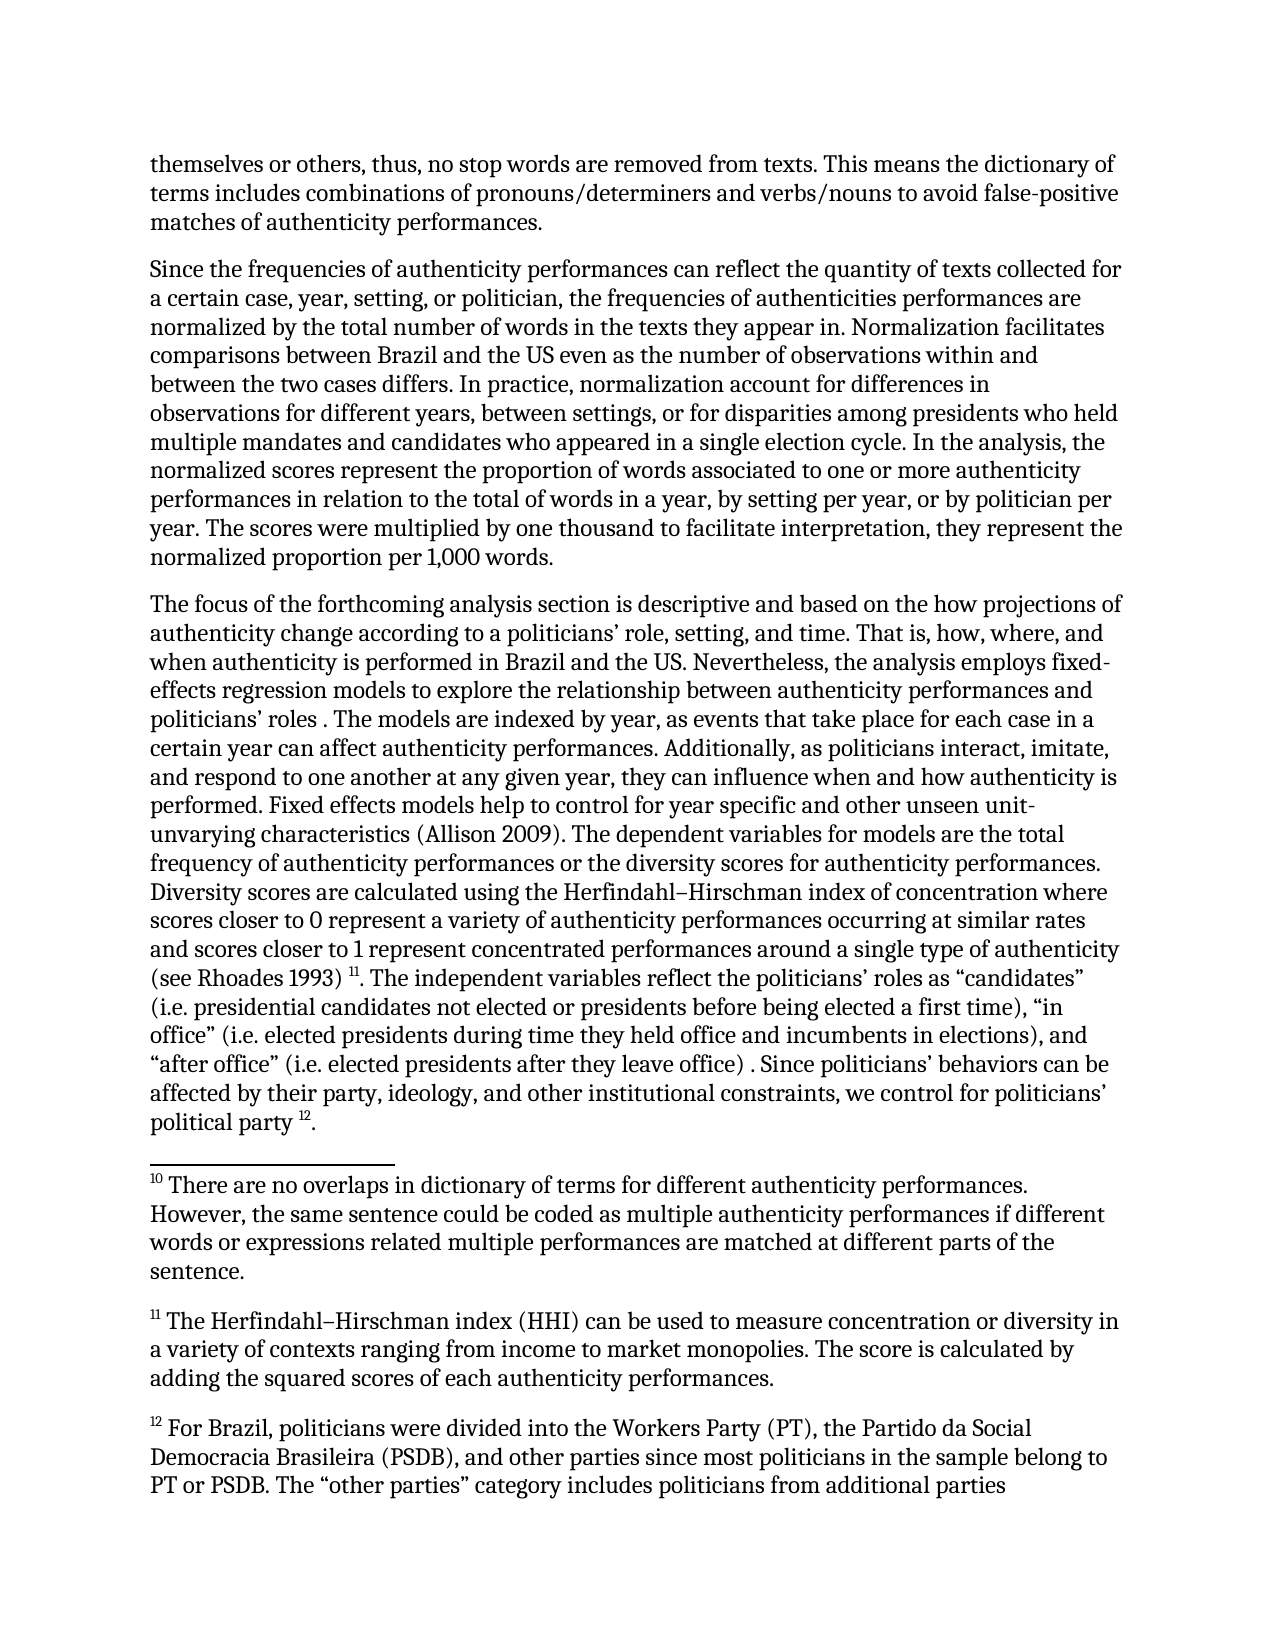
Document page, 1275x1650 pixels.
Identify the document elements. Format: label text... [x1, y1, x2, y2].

text The focus of the forthcoming analysis section is descriptive and based on the how projections of authenticity change according to a politicians’ role, setting, and time. That is, how, where, and when authenticity is performed in Brazil and the US. Nevertheless, the analysis employs fixed-effects regression models to explore the relationship between authenticity performances and politicians’ roles . The models are indexed by year, as events that take place for each case in a certain year can affect authenticity performances. Additionally, as politicians interact, imitate, and respond to one another at any given year, they can influence when and how authenticity is performed. Fixed effects models help to control for year specific and other unseen unit-unvarying characteristics (Allison 2009). The dependent variables for models are the total frequency of authenticity performances or the diversity scores for authenticity performances. Diversity scores are calculated using the Herfindahl–Hirschman index of concentration where scores closer to 0 represent a variety of authenticity performances occurring at similar rates and scores closer to 1 represent concentrated performances around a single type of authenticity (see Rhoades 1993) . The independent variables reflect the politicians’ roles as “candidates” (i.e. presidential candidates not elected or presidents before being elected a first time), “in office” (i.e. elected presidents during time they held office and incumbents in elections), and “after office” (i.e. elected presidents after they leave office) . Since politicians’ behaviors can be affected by their party, ideology, and other institutional constraints, we control for politicians’ political party . [150, 590, 1125, 1136]
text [150, 150, 1125, 236]
text Since the frequencies of authenticity performances can reflect the quantity of texts collected for a certain case, year, setting, or politician, the frequencies of authenticities performances are normalized by the total number of words in the texts they appear in. Normalization facilitates comparisons between Brazil and the US even as the number of observations within and between the two cases differs. In practice, normalization account for differences in observations for different years, between settings, or for disparities among presidents who held multiple mandates and candidates who appeared in a single election cycle. In the analysis, the normalized scores represent the proportion of words associated to one or more authenticity performances in relation to the total of words in a year, by setting per year, or by politician per year. The scores were multiplied by one thousand to facilitate interpretation, they represent the normalized proportion per 1,000 words. [150, 255, 1125, 571]
